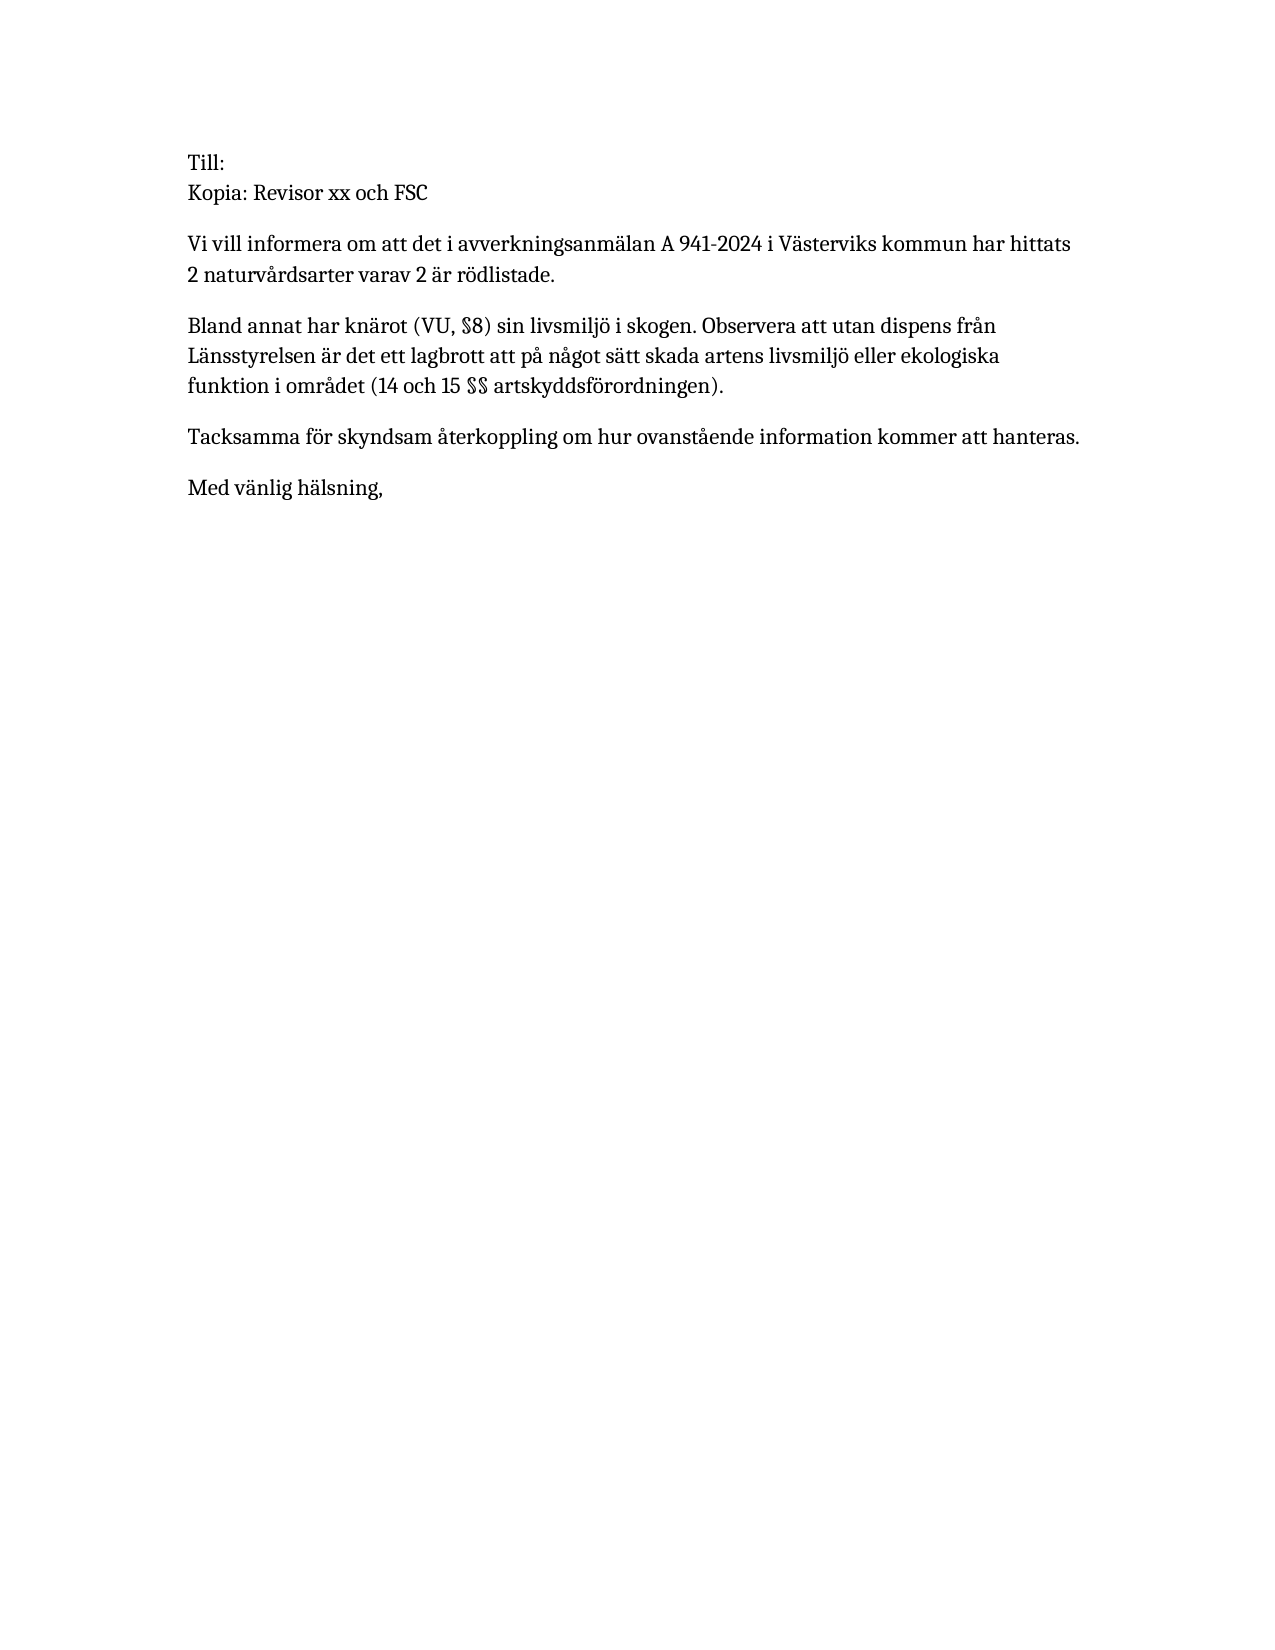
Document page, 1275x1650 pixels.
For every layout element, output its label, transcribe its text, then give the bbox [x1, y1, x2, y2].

text Till: Kopia: Revisor xx och FSC [187, 150, 1087, 207]
text Tacksamma för skyndsam återkoppling om hur ovanstående information kommer att hanteras. [187, 424, 1087, 450]
text Vi vill informera om att det i avverkningsanmälan A 941-2024 i Västerviks kommun har hittats 2 naturvårdsarter varav 2 är rödlistade. [187, 231, 1087, 288]
text Bland annat har knärot (VU, §8) sin livsmiljö i skogen. Observera att utan dispens från Länsstyrelsen är det ett lagbrott att på något sätt skada artens livsmiljö eller ekologiska funktion i området (14 och 15 §§ artskyddsförordningen). [187, 312, 1087, 399]
text Med vänlig hälsning, [187, 475, 1087, 532]
